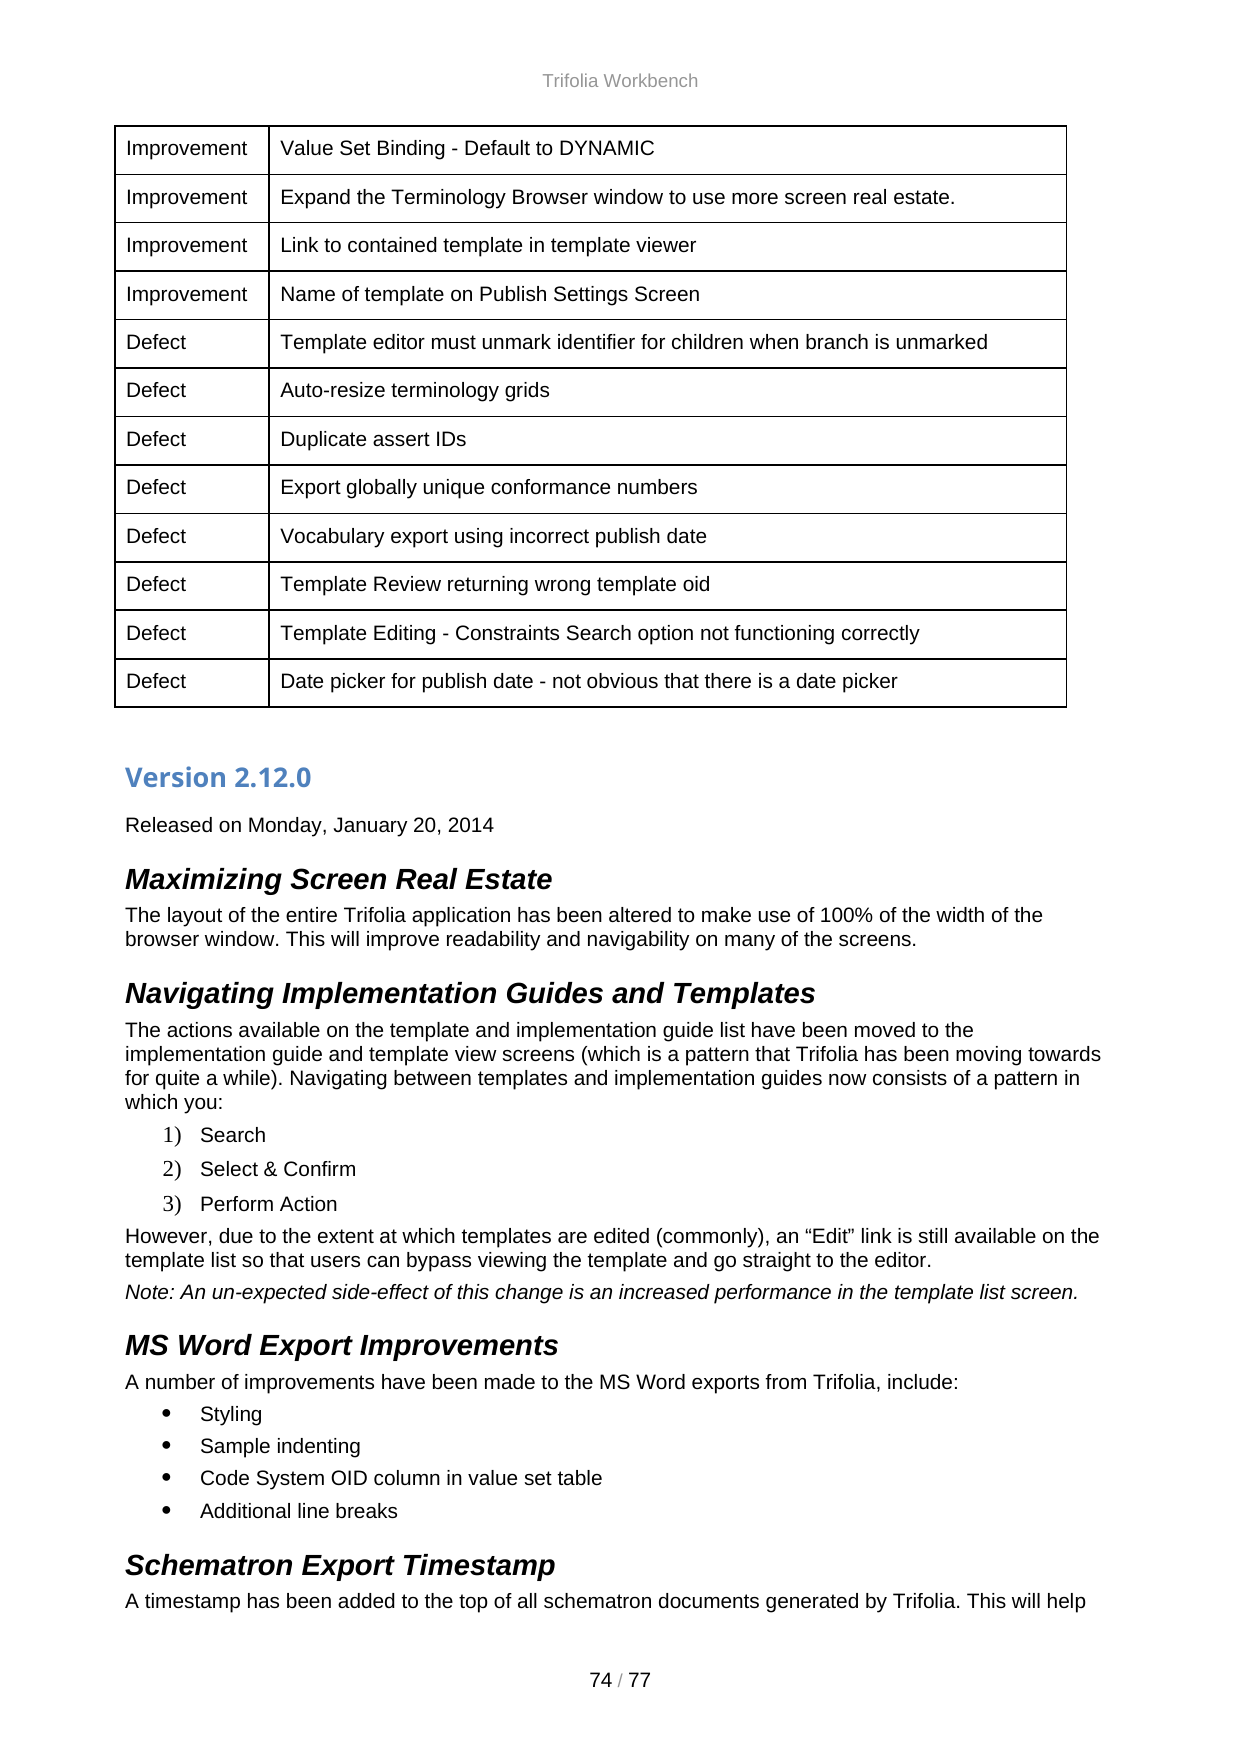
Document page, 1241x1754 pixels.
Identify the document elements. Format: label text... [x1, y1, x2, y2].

subtitle Maximizing Screen Real Estate [125, 862, 1115, 896]
table_cell Defect [116, 514, 268, 561]
list Sample indenting [162, 1434, 1115, 1458]
table_cell Template Editing - Constraints Search option not functioning correctly [270, 611, 1066, 658]
text Released on Monday, January 20, 2014 [125, 813, 1115, 837]
list Search [162, 1121, 1115, 1148]
table_cell Duplicate assert IDs [270, 417, 1066, 464]
table_cell Template Review returning wrong template oid [270, 563, 1066, 609]
table_cell Export globally unique conformance numbers [270, 466, 1066, 512]
text Note: An un-expected side-effect of this change is an increased performance in the template list screen. [125, 1279, 1115, 1303]
list Perform Action [162, 1189, 1115, 1216]
table_cell Link to contained template in template viewer [270, 223, 1066, 270]
table_cell Defect [116, 563, 268, 609]
table_cell Defect [116, 369, 268, 416]
table_cell Date picker for publish date - not obvious that there is a date picker [270, 660, 1066, 706]
table_cell Defect [116, 417, 268, 464]
table_cell Improvement [116, 127, 268, 173]
table_cell Template editor must unmark identifier for children when branch is unmarked [270, 320, 1066, 367]
subtitle MS Word Export Improvements [125, 1328, 1115, 1362]
list Additional line breaks [162, 1498, 1115, 1523]
list Select & Confirm [162, 1155, 1115, 1182]
table_cell Name of template on Publish Settings Screen [270, 272, 1066, 319]
list Styling [162, 1402, 1115, 1426]
table_cell Defect [116, 320, 268, 367]
text However, due to the extent at which templates are edited (commonly), an “Edit” link is still available on the template list so that users can bypass viewing the template and go straight to the editor. [125, 1224, 1115, 1272]
table_cell Value Set Binding - Default to DYNAMIC [270, 127, 1066, 173]
table_cell Defect [116, 611, 268, 658]
text Version 2.12.0 [123, 755, 1117, 797]
table_cell Auto-resize terminology grids [270, 369, 1066, 416]
table_cell Improvement [116, 223, 268, 270]
text The actions available on the template and implementation guide list have been moved to the implementation guide and template view screens (which is a pattern that Trifolia has been moving towards for quite a while). Navigating between templates and implementation guides now consists of a pattern in which you: [125, 1018, 1115, 1113]
list Code System OID column in value set table [162, 1466, 1115, 1491]
table_cell Vocabulary export using incorrect publish date [270, 514, 1066, 561]
table_cell Improvement [116, 175, 268, 222]
table_cell Improvement [116, 272, 268, 319]
subtitle Navigating Implementation Guides and Templates [125, 976, 1115, 1010]
table_cell Defect [116, 660, 268, 706]
subtitle Schematron Export Timestamp [125, 1548, 1115, 1581]
table_cell Defect [116, 466, 268, 512]
table_cell Expand the Terminology Browser window to use more screen real estate. [270, 175, 1066, 222]
text A number of improvements have been made to the MS Word exports from Trifolia, include: [125, 1370, 1115, 1394]
text The layout of the entire Trifolia application has been altered to make use of 100% of the width of the browser window. This will improve readability and navigability on many of the screens. [125, 903, 1115, 951]
